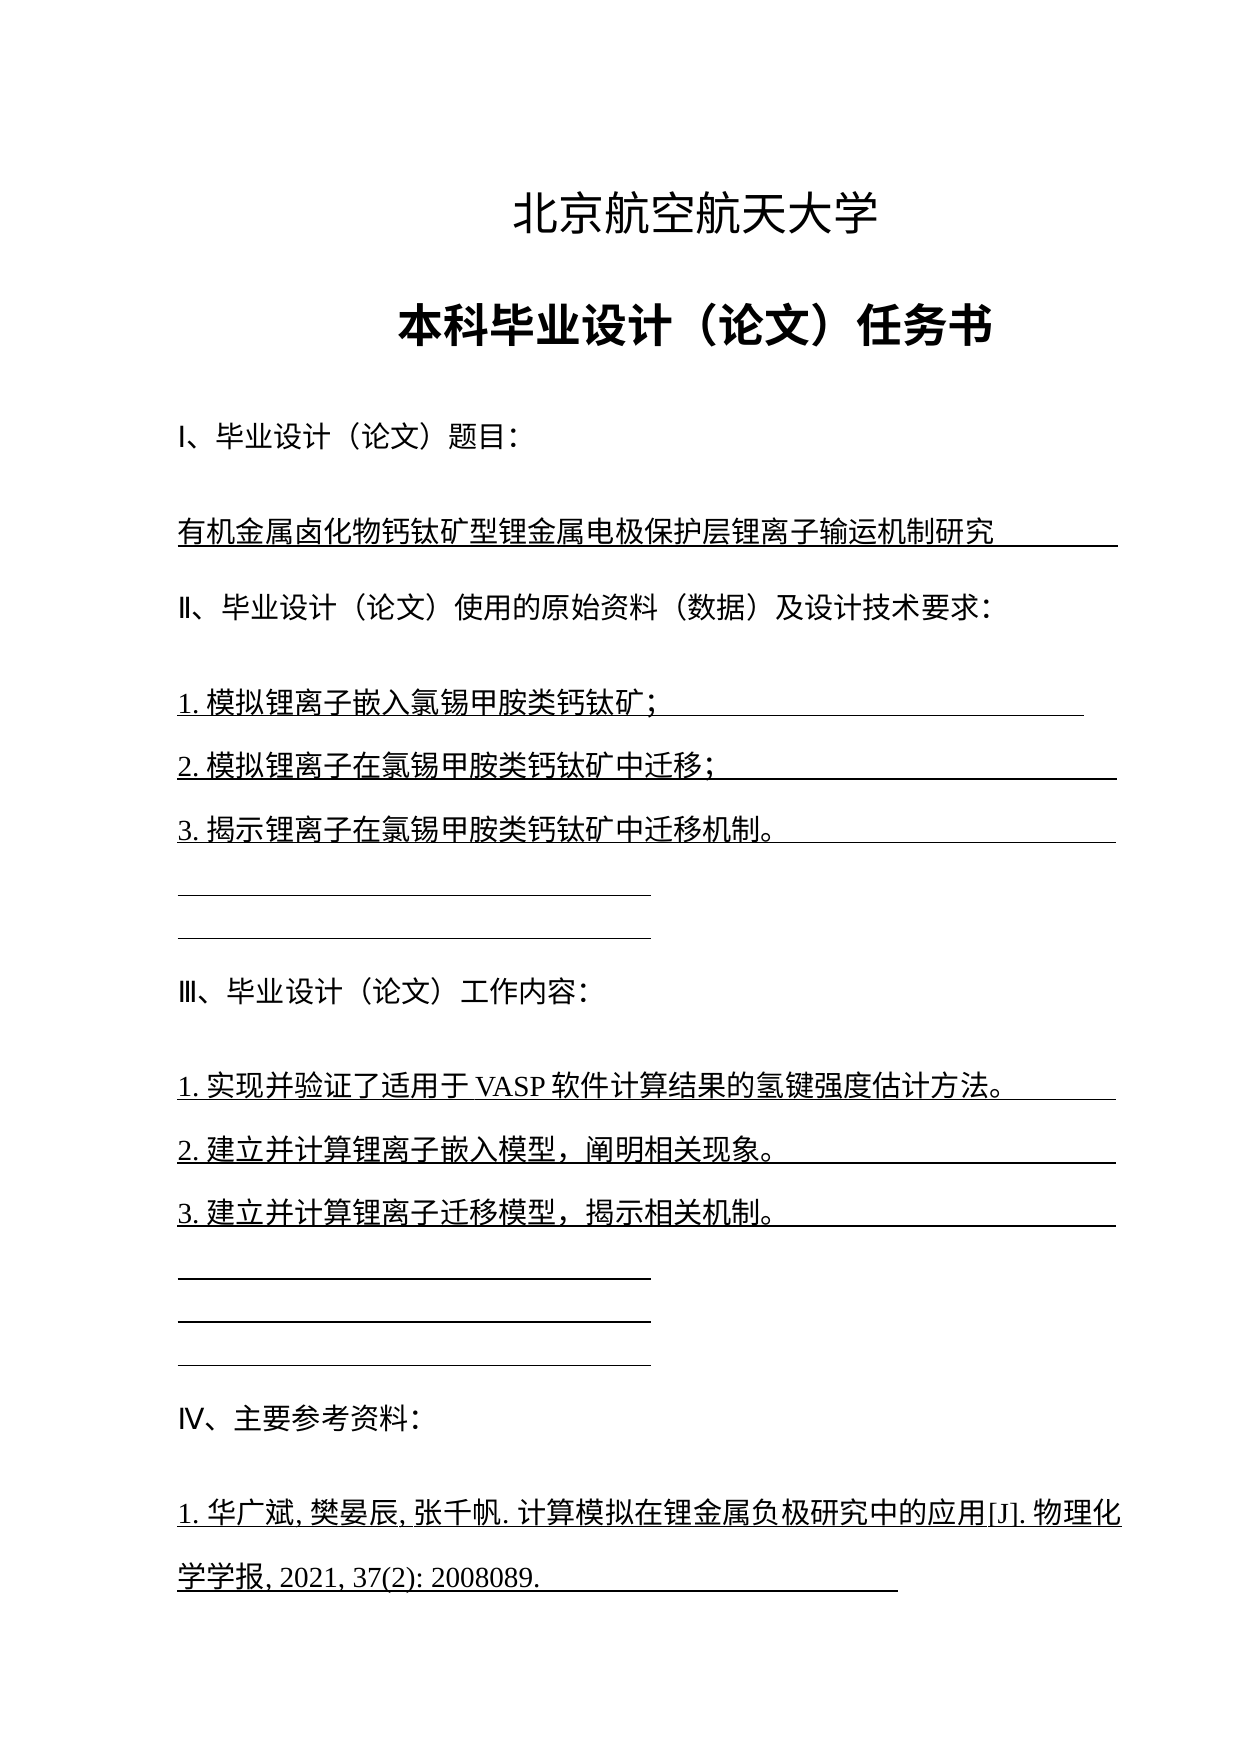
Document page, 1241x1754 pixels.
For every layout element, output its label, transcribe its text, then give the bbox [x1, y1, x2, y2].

text 有机金属卤化物钙钛矿型锂金属电极保护层锂离子输运机制研究 [177, 508, 1122, 551]
text 3. 建立并计算锂离子迁移模型，揭示相关机制。 [177, 1190, 1122, 1232]
text Ⅰ、毕业设计（论文）题目： [177, 414, 1122, 456]
text Ⅳ、主要参考资料： [177, 1395, 1122, 1438]
text 1. 华广斌, 樊晏辰, 张千帆. 计算模拟在锂金属负极研究中的应用[J]. 物理化学学报, 2021, 37(2): 2008089. [177, 1527, 1122, 1596]
text 1. 模拟锂离子嵌入氯锡甲胺类钙钛矿； [177, 679, 1122, 721]
text 北京航空航天大学 [177, 177, 1122, 243]
text Ⅲ、毕业设计（论文）工作内容： [177, 968, 1122, 1011]
text 2. 模拟锂离子在氯锡甲胺类钙钛矿中迁移； [177, 743, 1122, 785]
text 1. 华广斌, 樊晏辰, 张千帆. 计算模拟在锂金属负极研究中的应用[J]. 物理化学学报, 2021, 37(2): 2008089. [177, 1490, 1122, 1526]
text 本科毕业设计（论文）任务书 [177, 289, 1122, 356]
text 2. 建立并计算锂离子嵌入模型，阐明相关现象。 [177, 1126, 1122, 1169]
text Ⅱ、毕业设计（论文）使用的原始资料（数据）及设计技术要求： [177, 584, 1122, 627]
text 3. 揭示锂离子在氯锡甲胺类钙钛矿中迁移机制。 [177, 806, 1122, 848]
text 1. 实现并验证了适用于VASP软件计算结果的氢键强度估计方法。 [177, 1063, 1122, 1105]
